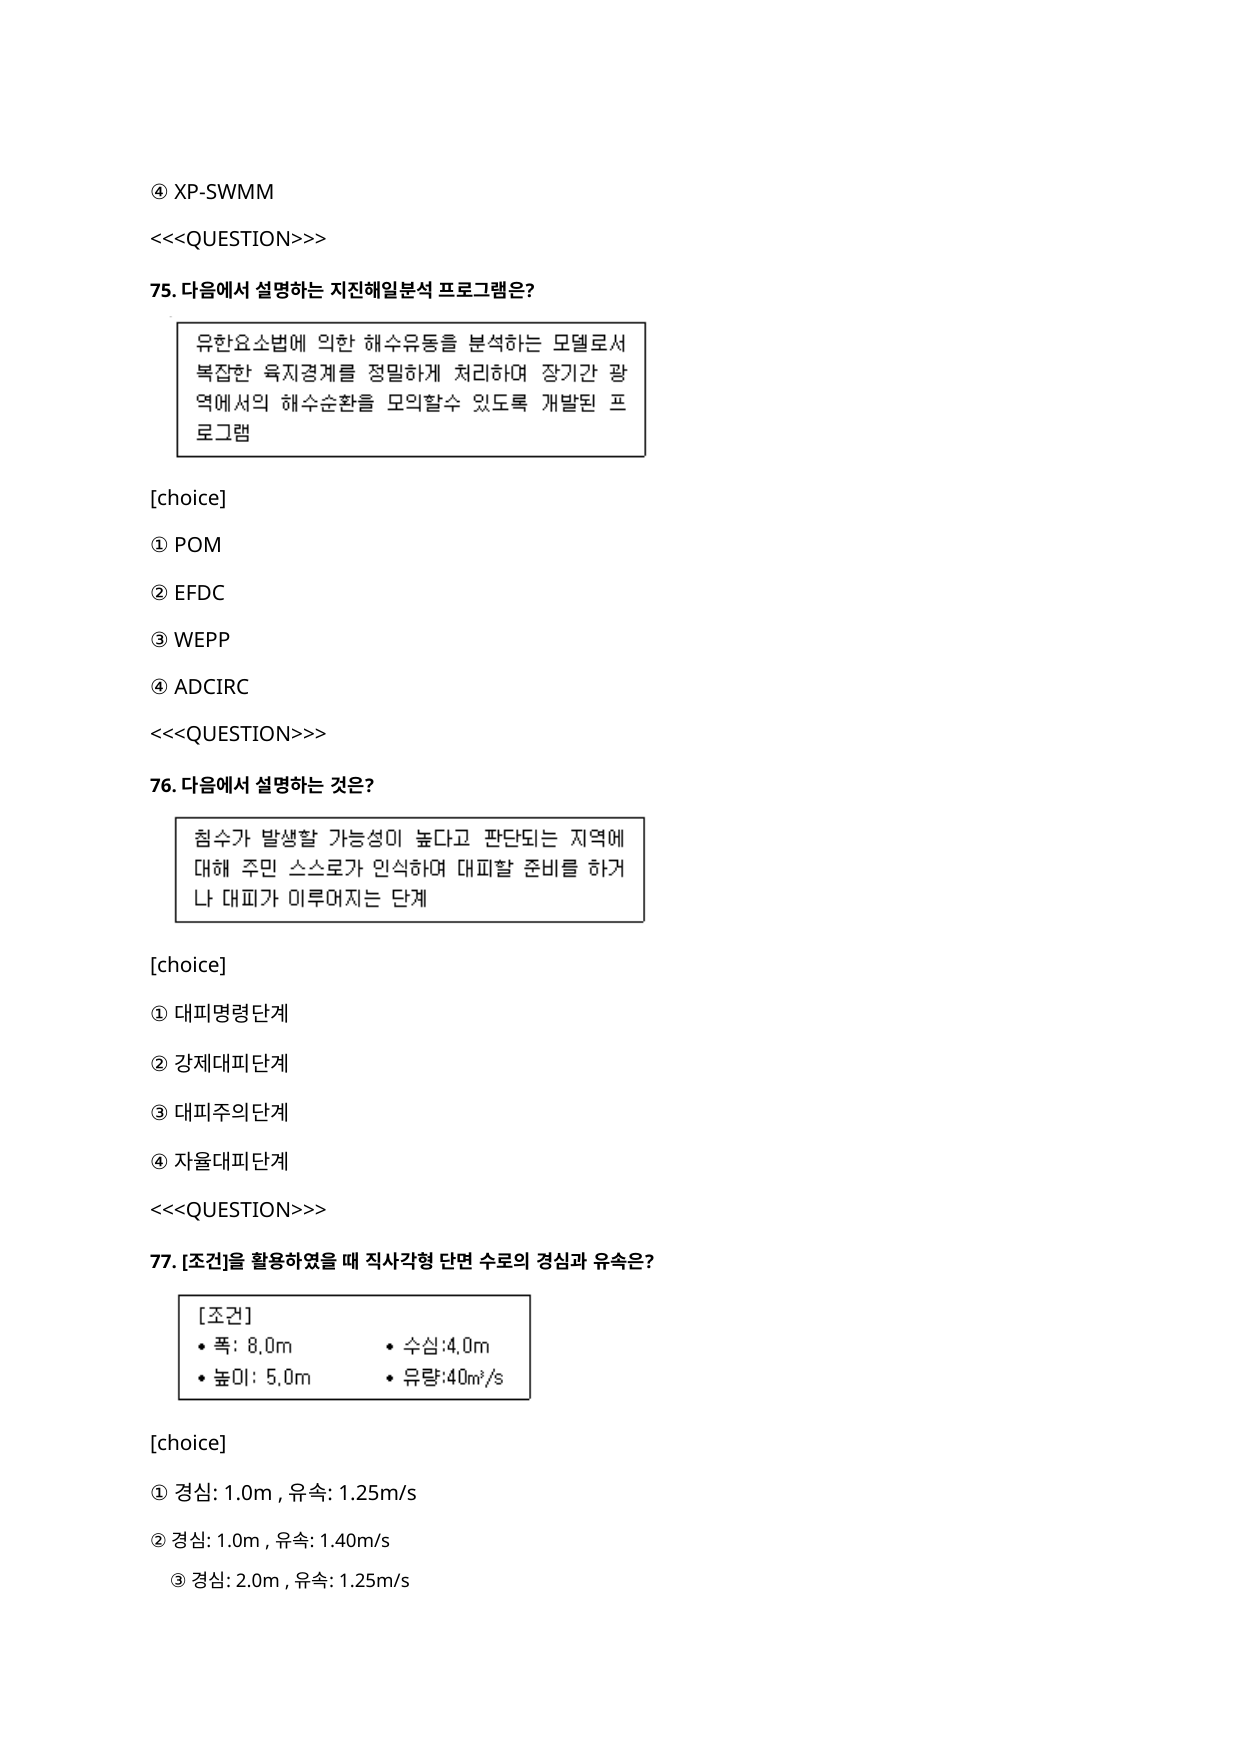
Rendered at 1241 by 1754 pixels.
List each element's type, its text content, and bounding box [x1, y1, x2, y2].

text <<<QUESTION>>> [150, 719, 1090, 748]
picture [169, 1287, 539, 1410]
text 75. 다음에서 설명하는 지진해일분석 프로그램은? [150, 276, 1090, 303]
text ② 강제대피단계 [150, 1047, 1090, 1077]
text ④ ADCIRC [150, 672, 1090, 701]
text ③ 대피주의단계 [150, 1096, 1090, 1126]
text <<<QUESTION>>> [150, 1195, 1090, 1223]
text ① POM [150, 530, 1090, 559]
text 77. [조건]을 활용하였을 때 직사각형 단면 수로의 경심과 유속은? [150, 1246, 1090, 1273]
text 76. 다음에서 설명하는 것은? [150, 771, 1090, 798]
text ① 경심: 1.0m , 유속: 1.25m/s [150, 1476, 1090, 1506]
text <<<QUESTION>>> [150, 224, 1090, 253]
picture [169, 316, 651, 464]
text ④ 자율대피단계 [150, 1146, 1090, 1176]
text ③ WEPP [150, 625, 1090, 653]
text ③ 경심: 2.0m , 유속: 1.25m/s [150, 1566, 1090, 1593]
picture [169, 812, 653, 931]
text [choice] [150, 483, 1090, 512]
text ④ XP-SWMM [150, 177, 1090, 206]
text [choice] [150, 1428, 1090, 1457]
text ① 대피명령단계 [150, 997, 1090, 1028]
text [choice] [150, 950, 1090, 978]
text ② 경심: 1.0m , 유속: 1.40m/s [150, 1525, 1090, 1552]
text ② EFDC [150, 578, 1090, 606]
